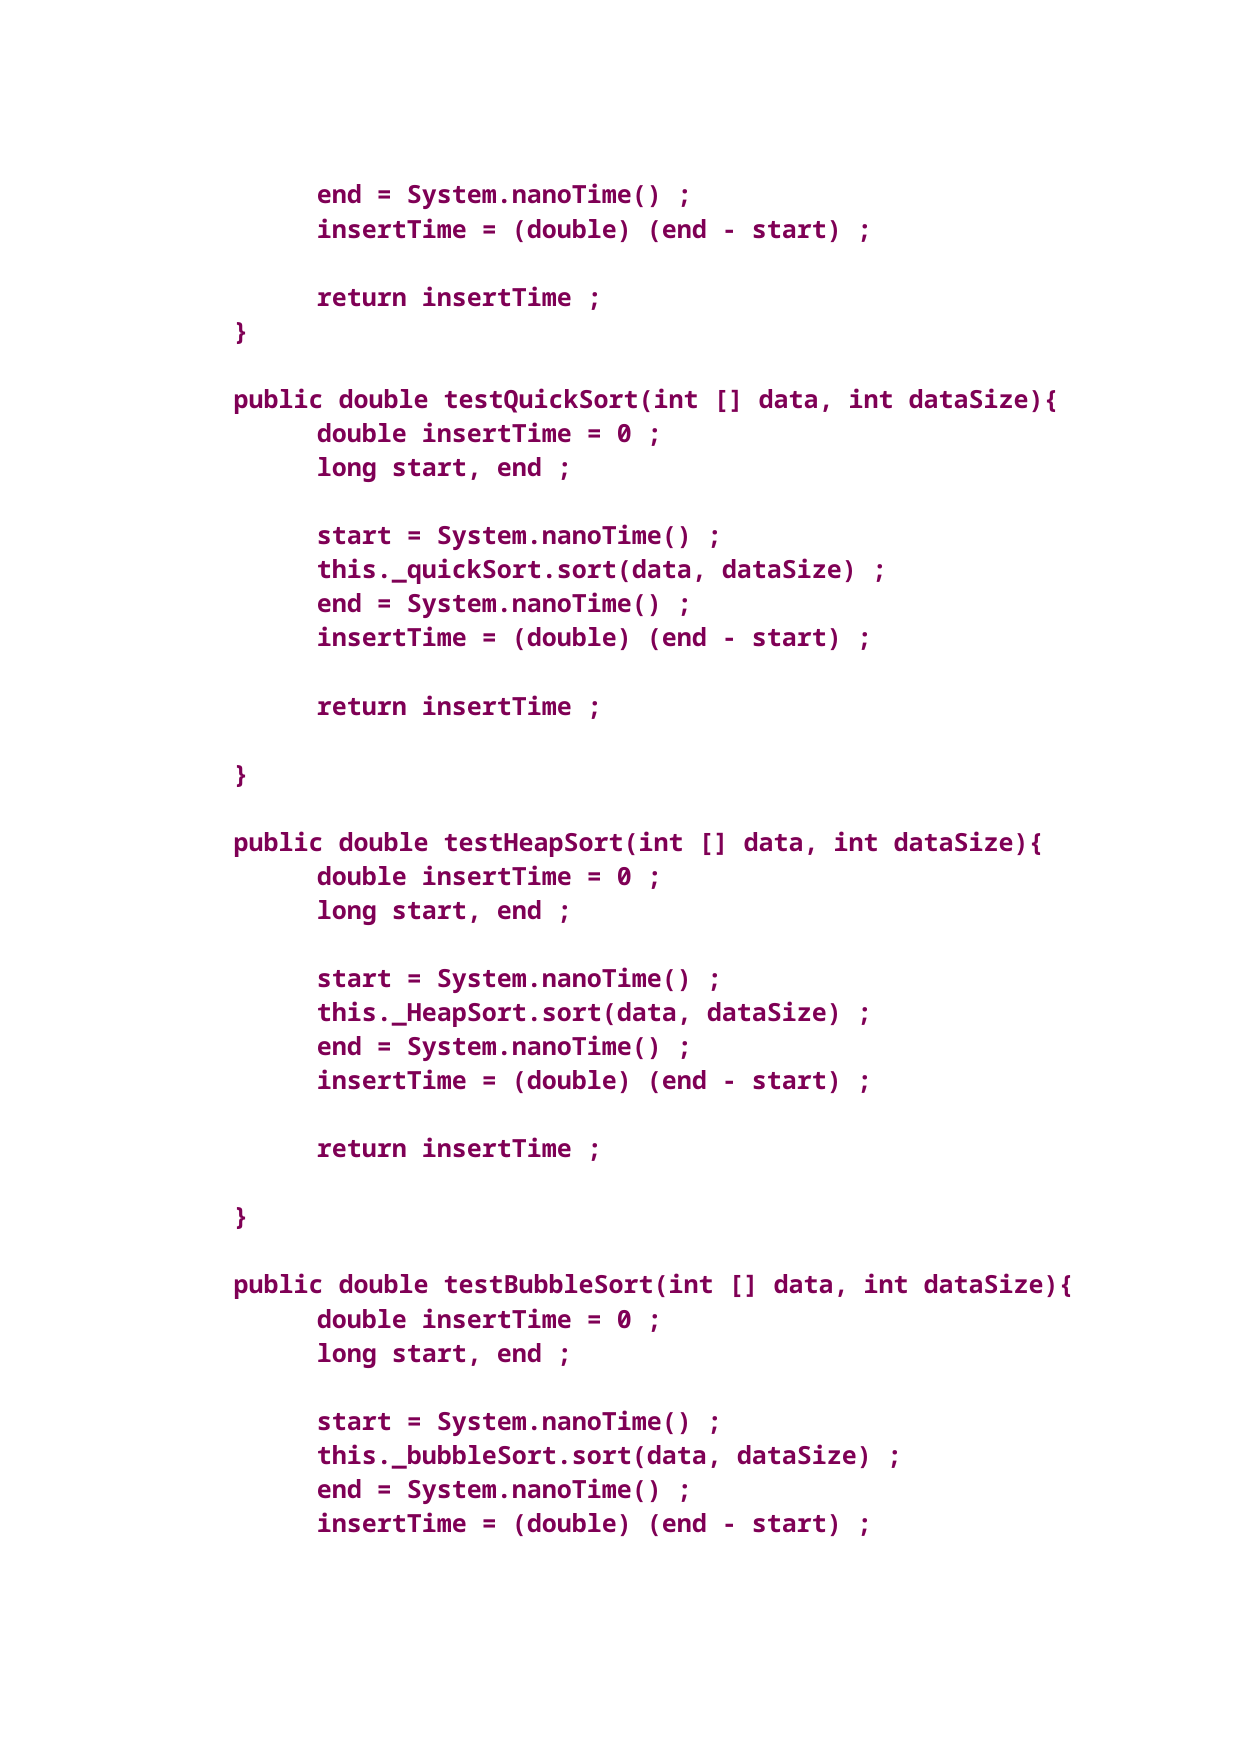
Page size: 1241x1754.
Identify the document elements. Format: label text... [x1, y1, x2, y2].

text end = System.nanoTime() ; [150, 586, 1090, 620]
text long start, end ; [150, 892, 1090, 927]
text } [150, 313, 1090, 347]
text public double testHeapSort(int [] data, int dataSize){ [150, 824, 1090, 858]
text return insertTime ; [150, 1131, 1090, 1165]
text } [150, 756, 1090, 790]
text end = System.nanoTime() ; [150, 177, 1090, 211]
text this._bubbleSort.sort(data, dataSize) ; [150, 1437, 1090, 1472]
text insertTime = (double) (end - start) ; [150, 211, 1090, 245]
text this._quickSort.sort(data, dataSize) ; [150, 552, 1090, 586]
text insertTime = (double) (end - start) ; [150, 1063, 1090, 1097]
text } [150, 1199, 1090, 1233]
text public double testBubbleSort(int [] data, int dataSize){ [150, 1267, 1090, 1301]
text start = System.nanoTime() ; [150, 961, 1090, 995]
text insertTime = (double) (end - start) ; [150, 620, 1090, 654]
text insertTime = (double) (end - start) ; [150, 1506, 1090, 1540]
text return insertTime ; [150, 279, 1090, 313]
text start = System.nanoTime() ; [150, 518, 1090, 552]
text end = System.nanoTime() ; [150, 1029, 1090, 1063]
text start = System.nanoTime() ; [150, 1403, 1090, 1437]
text this._HeapSort.sort(data, dataSize) ; [150, 995, 1090, 1029]
text double insertTime = 0 ; [150, 858, 1090, 892]
text return insertTime ; [150, 688, 1090, 722]
text double insertTime = 0 ; [150, 1301, 1090, 1335]
text double insertTime = 0 ; [150, 416, 1090, 450]
text public double testQuickSort(int [] data, int dataSize){ [150, 382, 1090, 416]
text long start, end ; [150, 450, 1090, 484]
text long start, end ; [150, 1335, 1090, 1369]
text end = System.nanoTime() ; [150, 1472, 1090, 1506]
